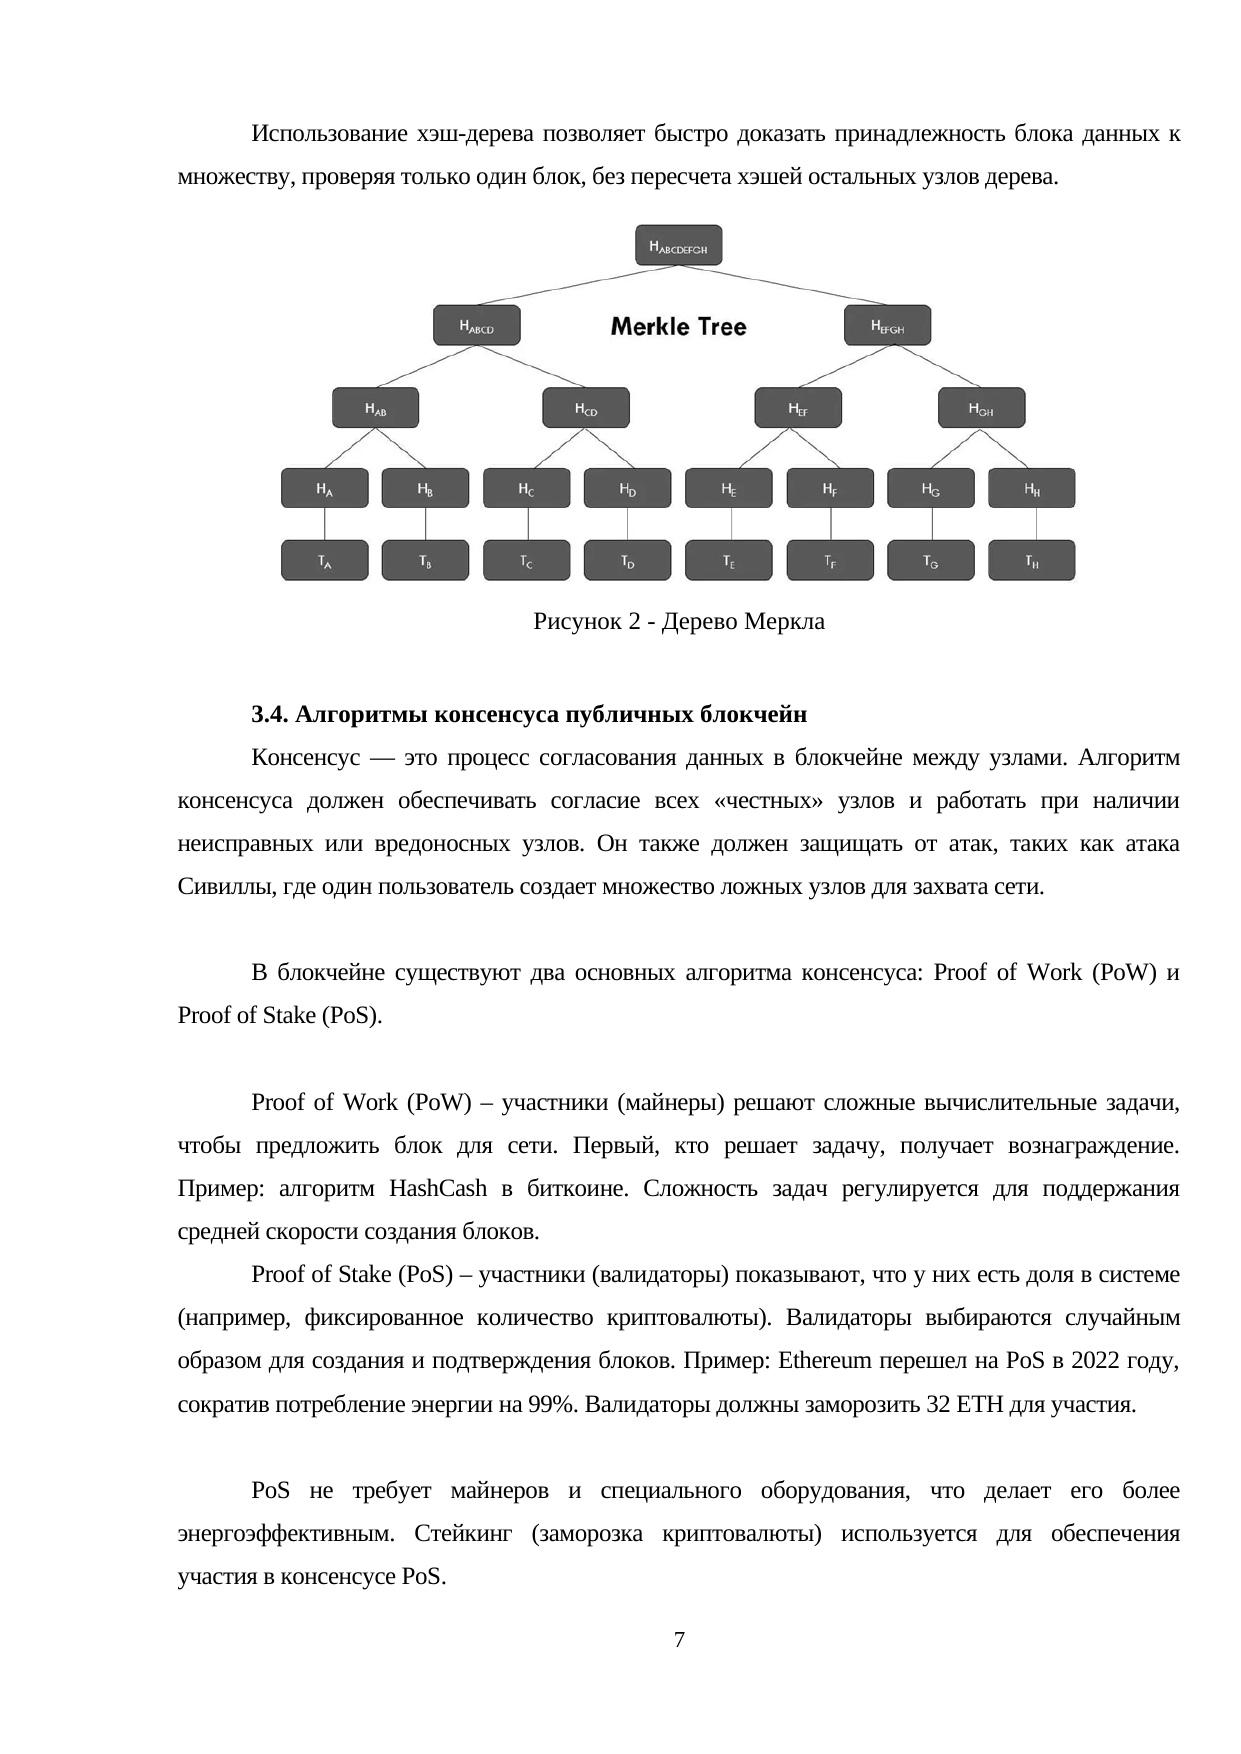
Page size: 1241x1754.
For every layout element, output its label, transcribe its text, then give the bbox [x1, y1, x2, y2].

text Рисунок 2 - Дерево Меркла [177, 606, 1181, 635]
text Использование хэш-дерева позволяет быстро доказать принадлежность блока данных к множеству, проверяя только один блок, без пересчета хэшей остальных узлов дерева. [177, 118, 1181, 190]
text 3.4. Алгоритмы консенсуса публичных блокчейн [177, 699, 1181, 727]
picture [275, 204, 1084, 593]
text В блокчейне существуют два основных алгоритма консенсуса: Proof of Work (PoW) и Proof of Stake (PoS). [177, 957, 1181, 1029]
text PoS не требует майнеров и специального оборудования, что делает его более энергоэффективным. Стейкинг (заморозка криптовалюты) используется для обеспечения участия в консенсусе PoS. [177, 1475, 1181, 1590]
text Proof of Stake (PoS) – участники (валидаторы) показывают, что у них есть доля в системе (например, фиксированное количество криптовалюты). Валидаторы выбираются случайным образом для создания и подтверждения блоков. Пример: Ethereum перешел на PoS в 2022 году, сократив потребление энергии на 99%. Валидаторы должны заморозить 32 ETH для участия. [177, 1259, 1181, 1417]
text Консенсус — это процесс согласования данных в блокчейне между узлами. Алгоритм консенсуса должен обеспечивать согласие всех «честных» узлов и работать при наличии неисправных или вредоносных узлов. Он также должен защищать от атак, таких как атака Сивиллы, где один пользователь создает множество ложных узлов для захвата сети. [177, 742, 1181, 900]
text Proof of Work (PoW) – участники (майнеры) решают сложные вычислительные задачи, чтобы предложить блок для сети. Первый, кто решает задачу, получает вознаграждение. Пример: алгоритм HashCash в биткоине. Сложность задач регулируется для поддержания средней скорости создания блоков. [177, 1087, 1181, 1245]
